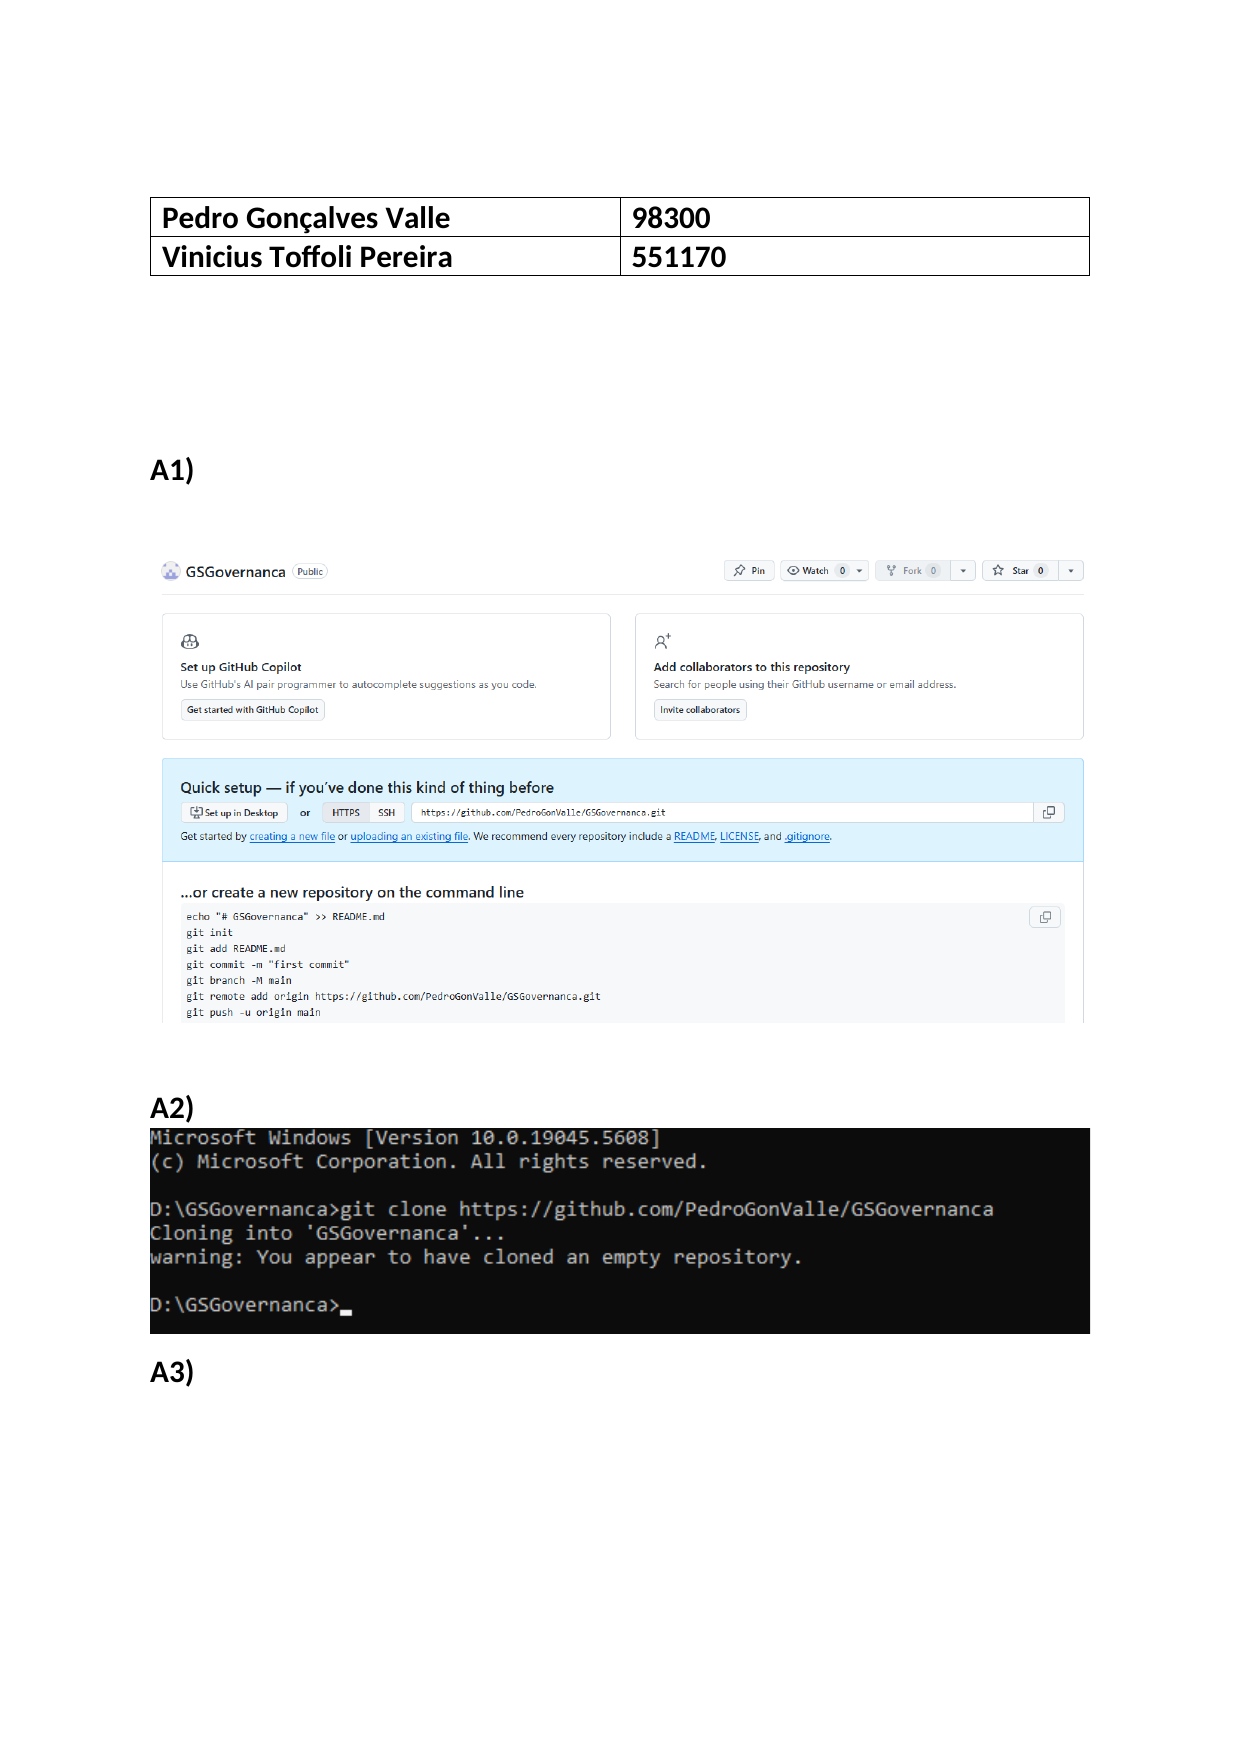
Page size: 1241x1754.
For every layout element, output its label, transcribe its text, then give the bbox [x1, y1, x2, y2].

table_header 98300 [621, 198, 1089, 236]
picture [150, 1128, 1091, 1334]
table_cell Vinicius Toffoli Pereira [151, 237, 620, 275]
table_cell 551170 [621, 237, 1089, 275]
picture [150, 554, 1091, 1023]
text A2) [150, 1088, 1090, 1128]
table_header Pedro Gonçalves Valle [151, 198, 620, 236]
text A3) [150, 1352, 1090, 1391]
text A1) [150, 450, 1090, 488]
